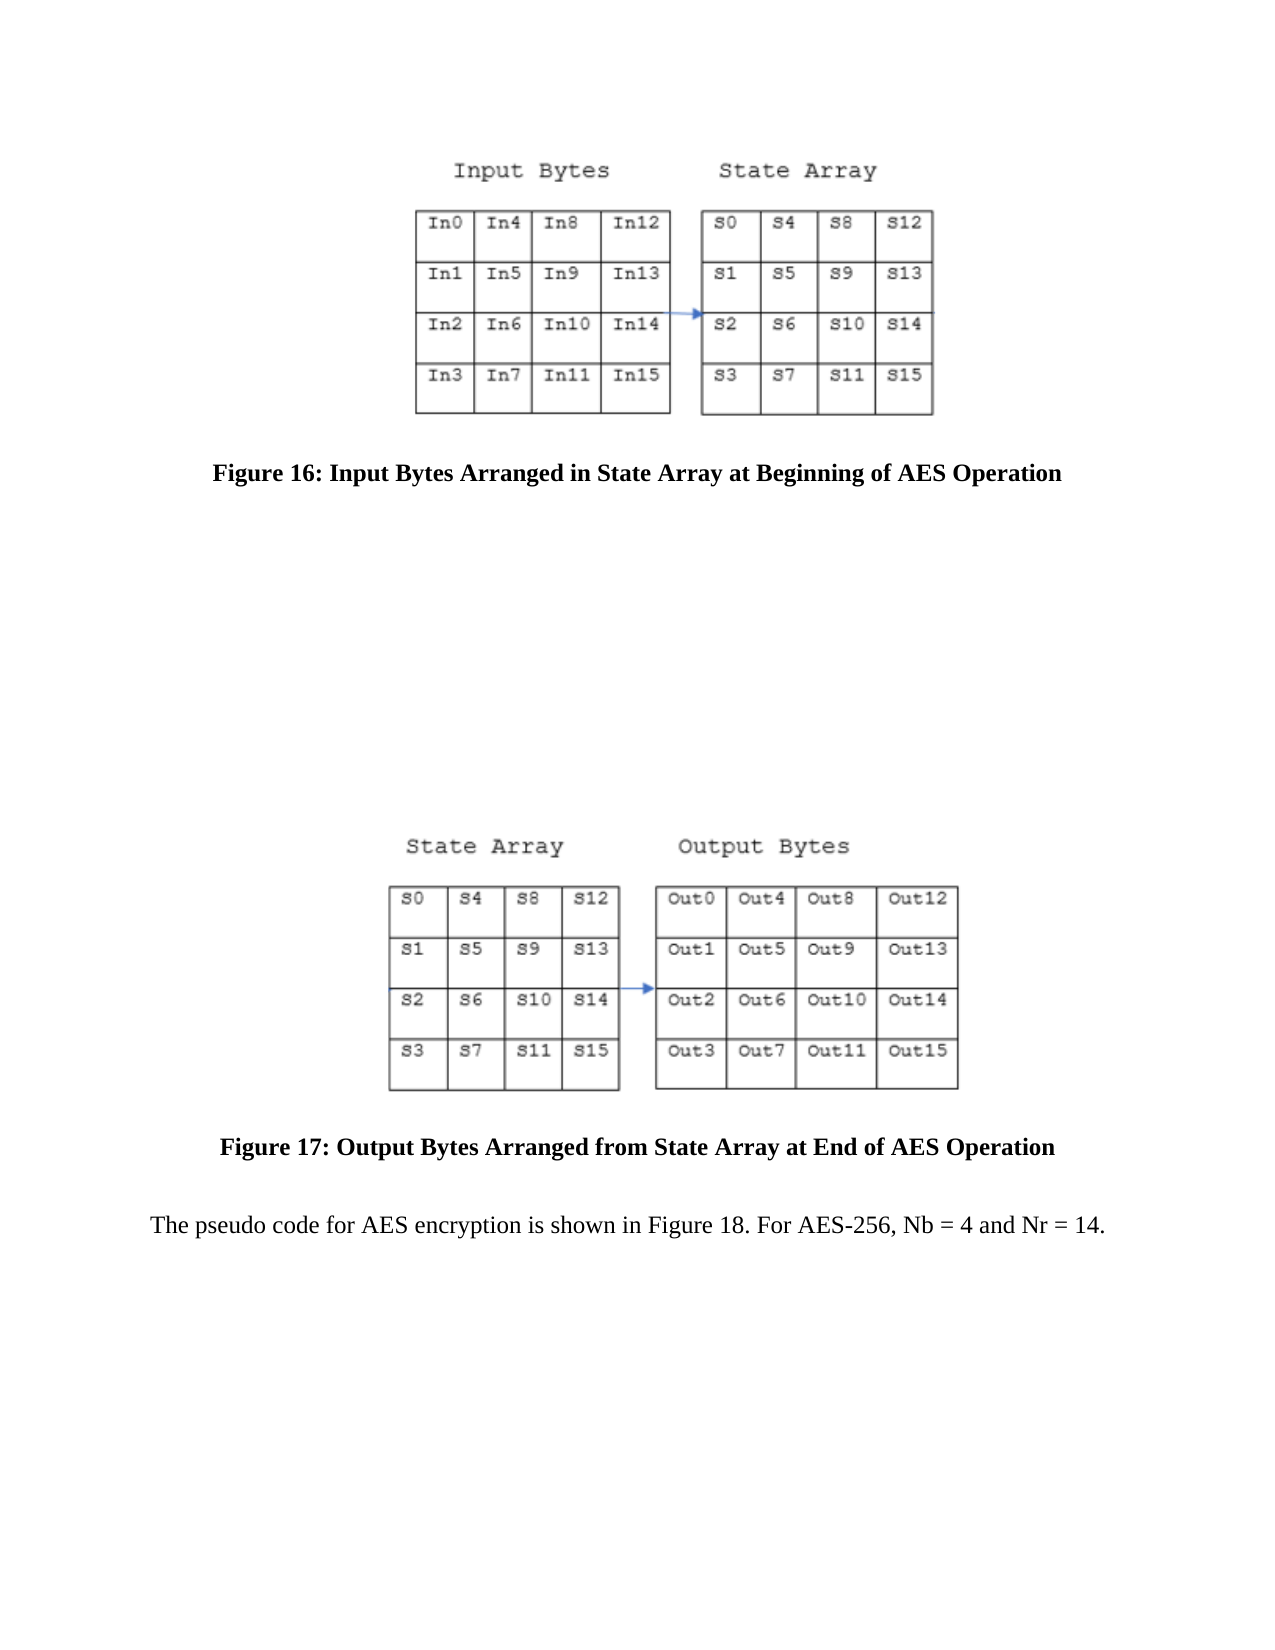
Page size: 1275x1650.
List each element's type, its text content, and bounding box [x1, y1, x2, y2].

text Figure 16: Input Bytes Arranged in State Array at Beginning of AES Operation [150, 458, 1125, 487]
picture [414, 150, 936, 430]
text The pseudo code for AES encryption is shown in Figure 18. For AES-256, Nb = 4 and Nr = 14. [150, 1210, 1125, 1239]
text Figure 17: Output Bytes Arranged from State Array at End of AES Operation [150, 1132, 1125, 1161]
picture [388, 795, 962, 1104]
